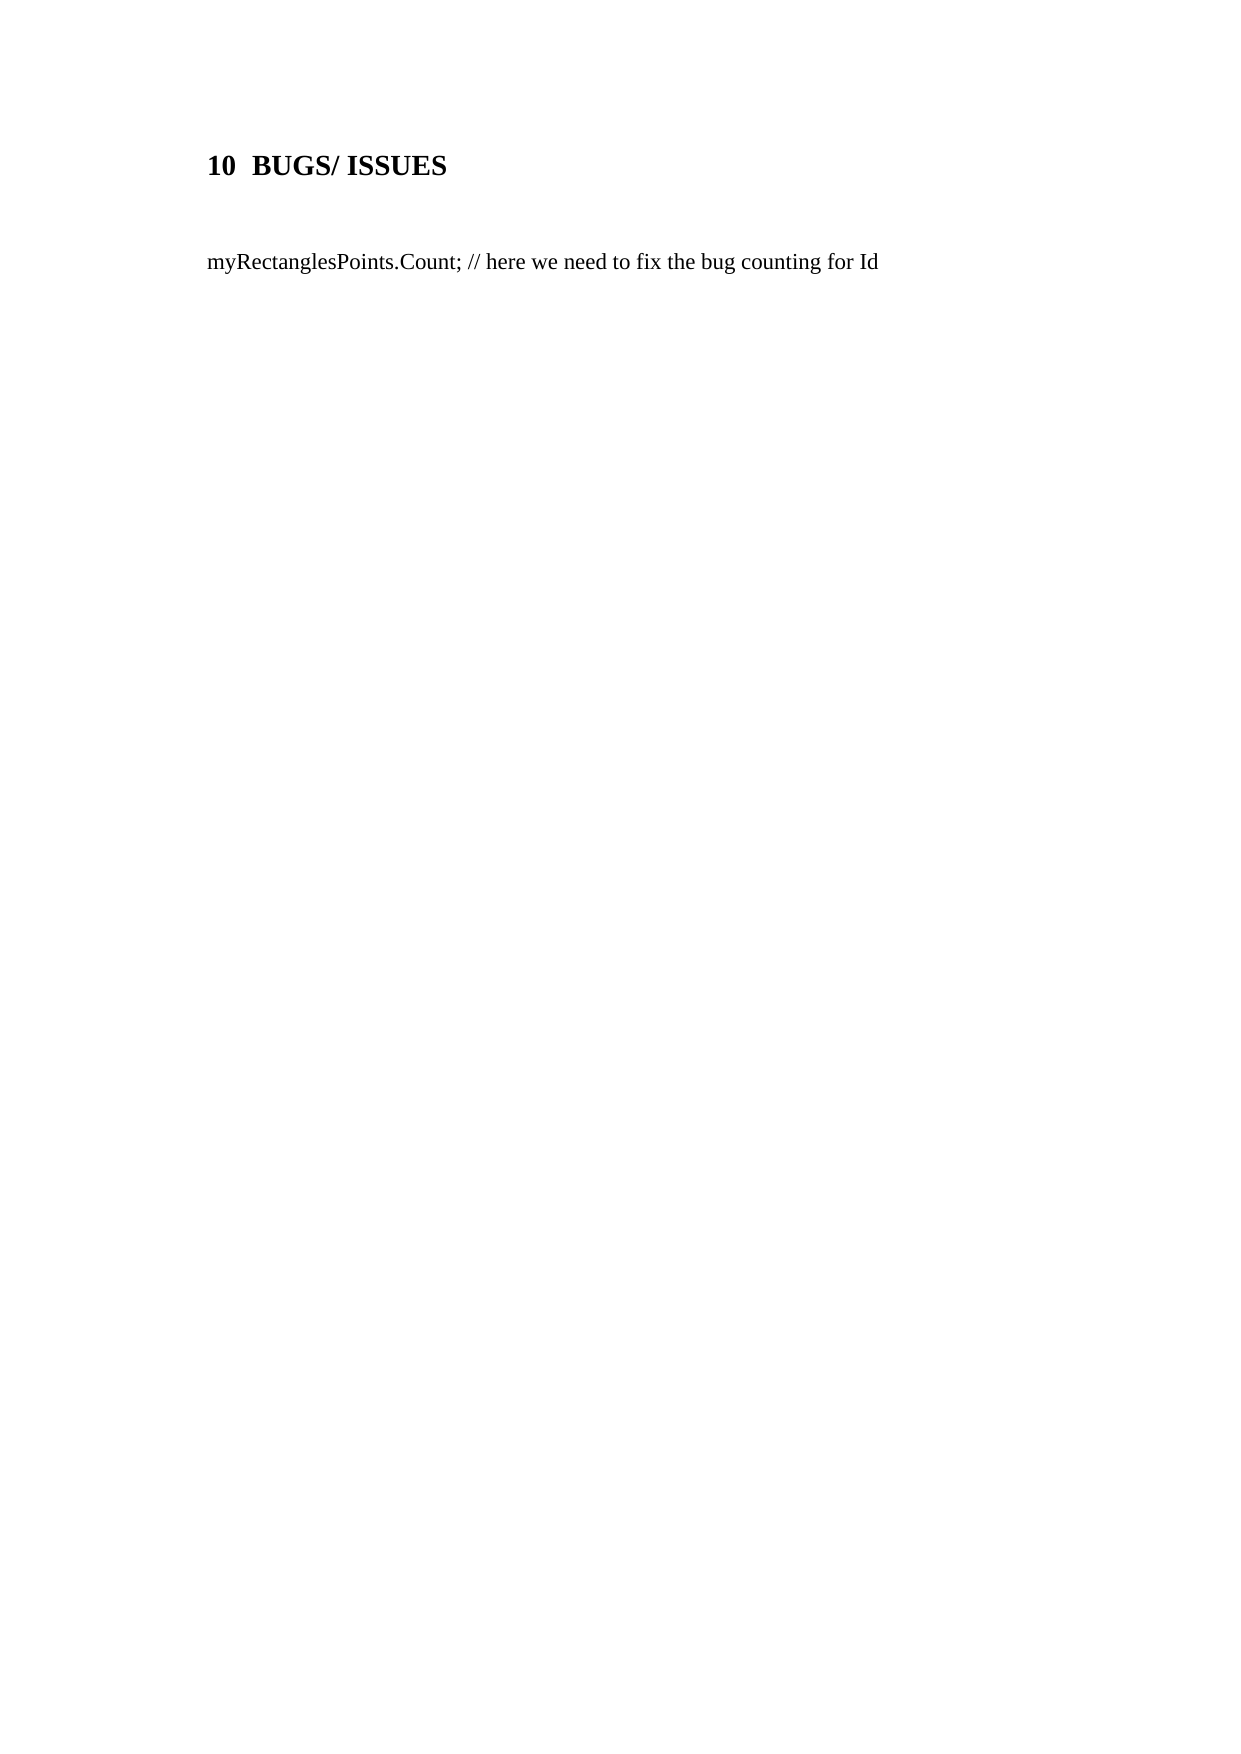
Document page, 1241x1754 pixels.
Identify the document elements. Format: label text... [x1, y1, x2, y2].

subtitle Bugs/ issues [207, 148, 1122, 181]
text myRectanglesPoints.Count; // here we need to fix the bug counting for Id [207, 248, 1122, 274]
